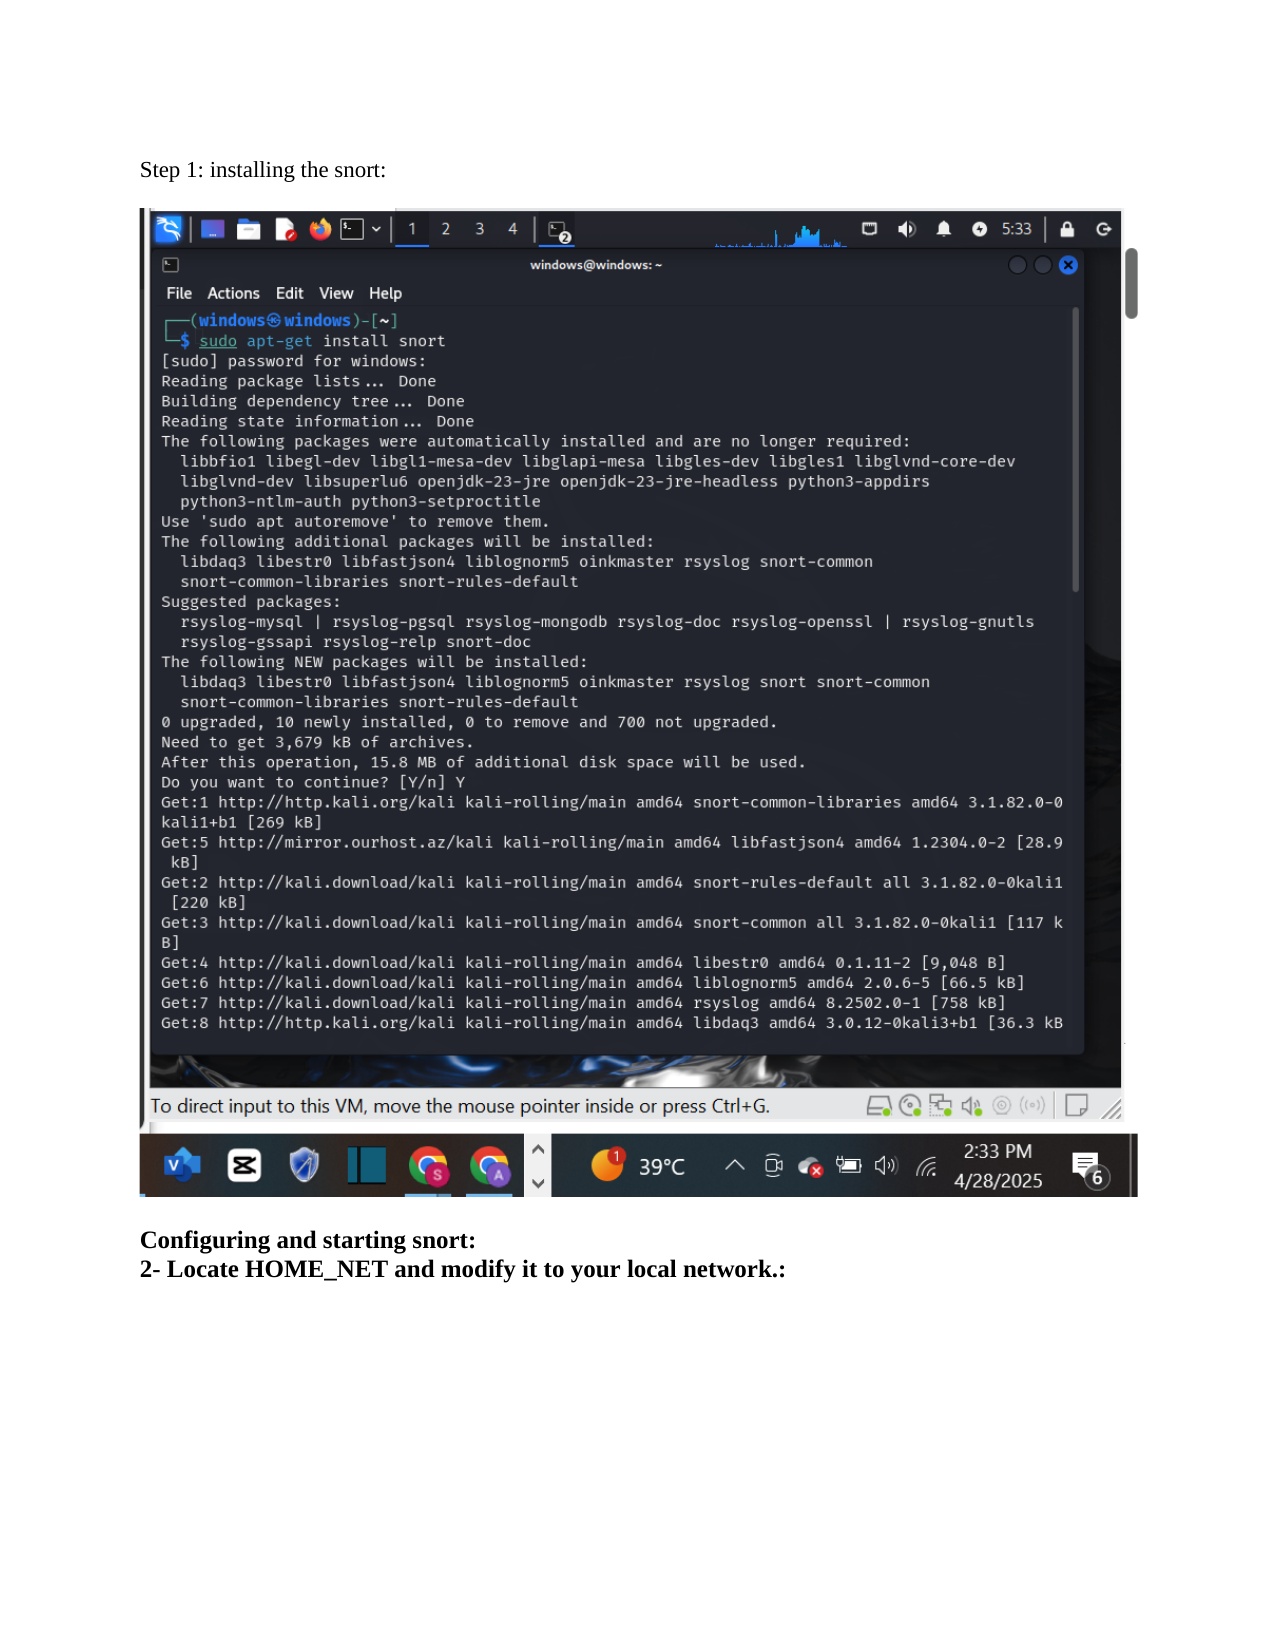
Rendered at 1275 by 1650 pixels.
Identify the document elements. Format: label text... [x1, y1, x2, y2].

picture [139, 208, 1138, 1197]
text Configuring and starting snort: [139, 1225, 1137, 1254]
text Step 1: installing the snort: [139, 156, 1137, 183]
text 2- Locate HOME_NET and modify it to your local network.: [139, 1254, 1137, 1283]
